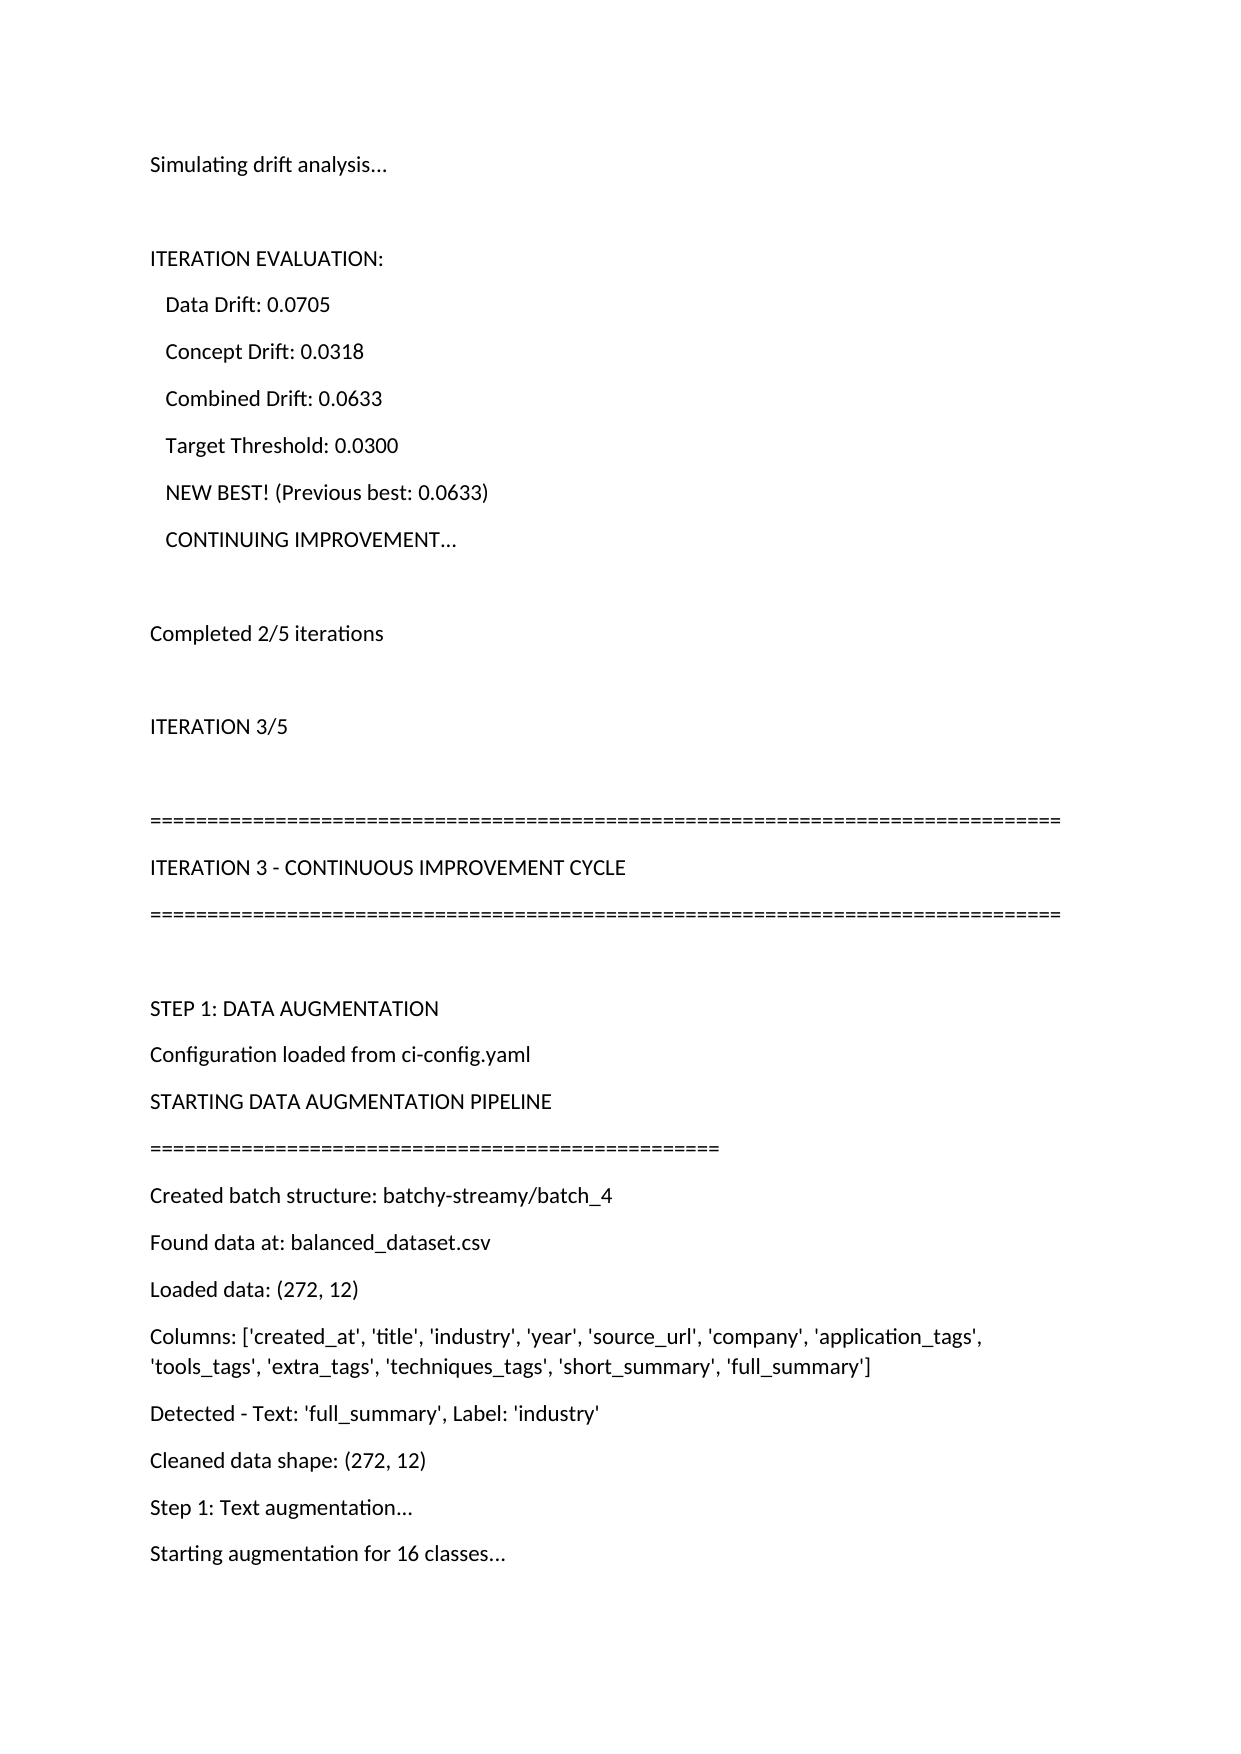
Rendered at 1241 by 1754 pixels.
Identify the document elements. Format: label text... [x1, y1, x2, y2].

text CONTINUING IMPROVEMENT... [150, 525, 1090, 553]
text Step 1: Text augmentation... [150, 1493, 1090, 1521]
text Completed 2/5 iterations [150, 619, 1090, 647]
text ITERATION 3/5 [150, 712, 1090, 741]
text Detected - Text: 'full_summary', Label: 'industry' [150, 1399, 1090, 1427]
text ITERATION 3 - CONTINUOUS IMPROVEMENT CYCLE [150, 853, 1090, 881]
text NEW BEST! (Previous best: 0.0633) [150, 478, 1090, 506]
text ================================================== [150, 1134, 1090, 1162]
text Created batch structure: batchy-streamy/batch_4 [150, 1181, 1090, 1209]
text Concept Drift: 0.0318 [150, 337, 1090, 366]
text Target Threshold: 0.0300 [150, 431, 1090, 459]
text Starting augmentation for 16 classes... [150, 1539, 1090, 1568]
text STARTING DATA AUGMENTATION PIPELINE [150, 1087, 1090, 1116]
text Cleaned data shape: (272, 12) [150, 1446, 1090, 1474]
text Simulating drift analysis... [150, 150, 1090, 178]
text Found data at: balanced_dataset.csv [150, 1228, 1090, 1256]
text ================================================================================ [150, 900, 1090, 928]
text Columns: ['created_at', 'title', 'industry', 'year', 'source_url', 'company', 'application_tags', 'tools_tags', 'extra_tags', 'techniques_tags', 'short_summary', 'full_summary'] [150, 1322, 1090, 1380]
text Loaded data: (272, 12) [150, 1275, 1090, 1303]
text ITERATION EVALUATION: [150, 244, 1090, 272]
text Data Drift: 0.0705 [150, 291, 1090, 319]
text Configuration loaded from ci-config.yaml [150, 1041, 1090, 1069]
text Combined Drift: 0.0633 [150, 384, 1090, 412]
text STEP 1: DATA AUGMENTATION [150, 994, 1090, 1022]
text ================================================================================ [150, 806, 1090, 834]
